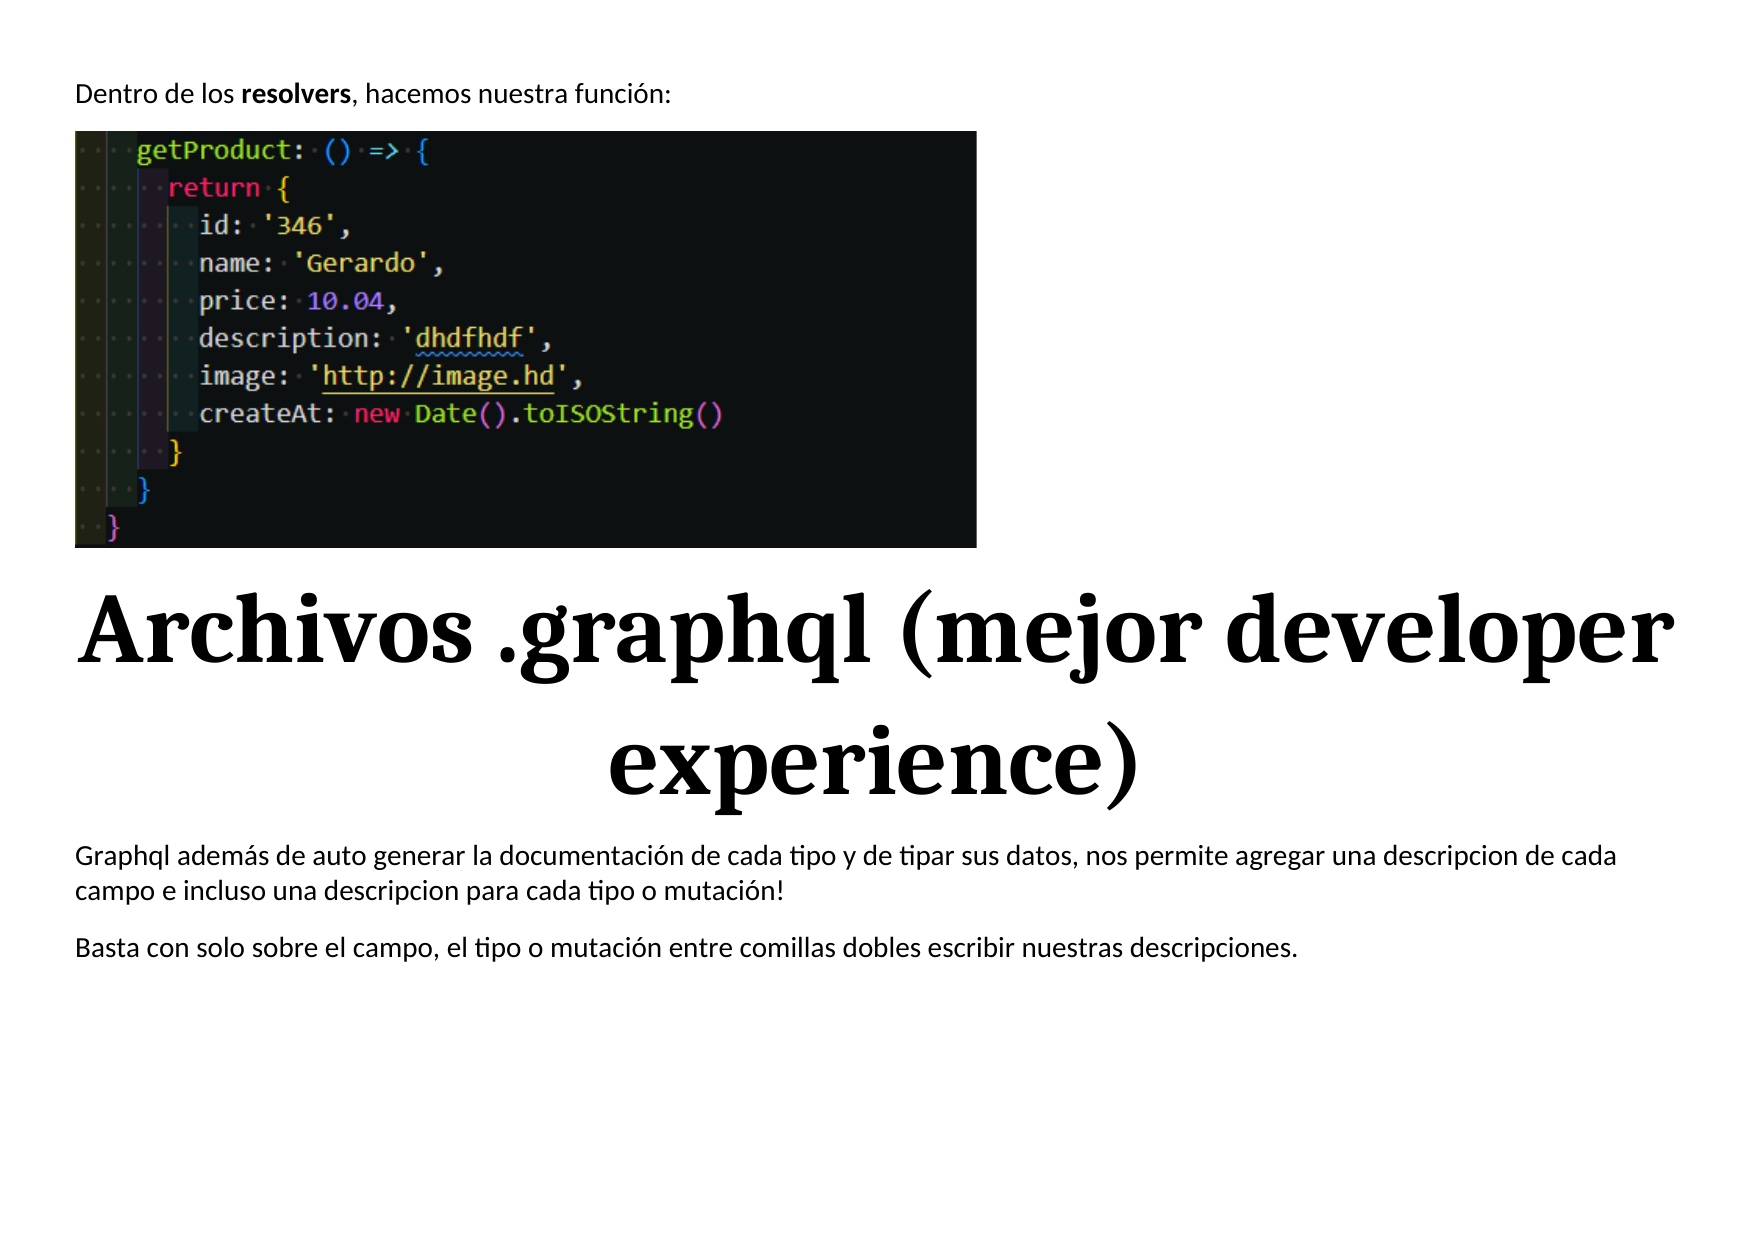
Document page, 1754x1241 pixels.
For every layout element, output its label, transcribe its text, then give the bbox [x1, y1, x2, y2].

text Graphql además de auto generar la documentación de cada tipo y de tipar sus datos, nos permite agregar una descripcion de cada campo e incluso una descripcion para cada tipo o mutación! [75, 837, 1679, 908]
text Dentro de los resolvers, hacemos nuestra función: [75, 75, 1679, 111]
picture [75, 131, 977, 548]
text Basta con solo sobre el campo, el tipo o mutación entre comillas dobles escribir nuestras descripciones. [75, 929, 1679, 964]
subtitle Archivos .graphql (mejor developer experience) [75, 572, 1679, 819]
